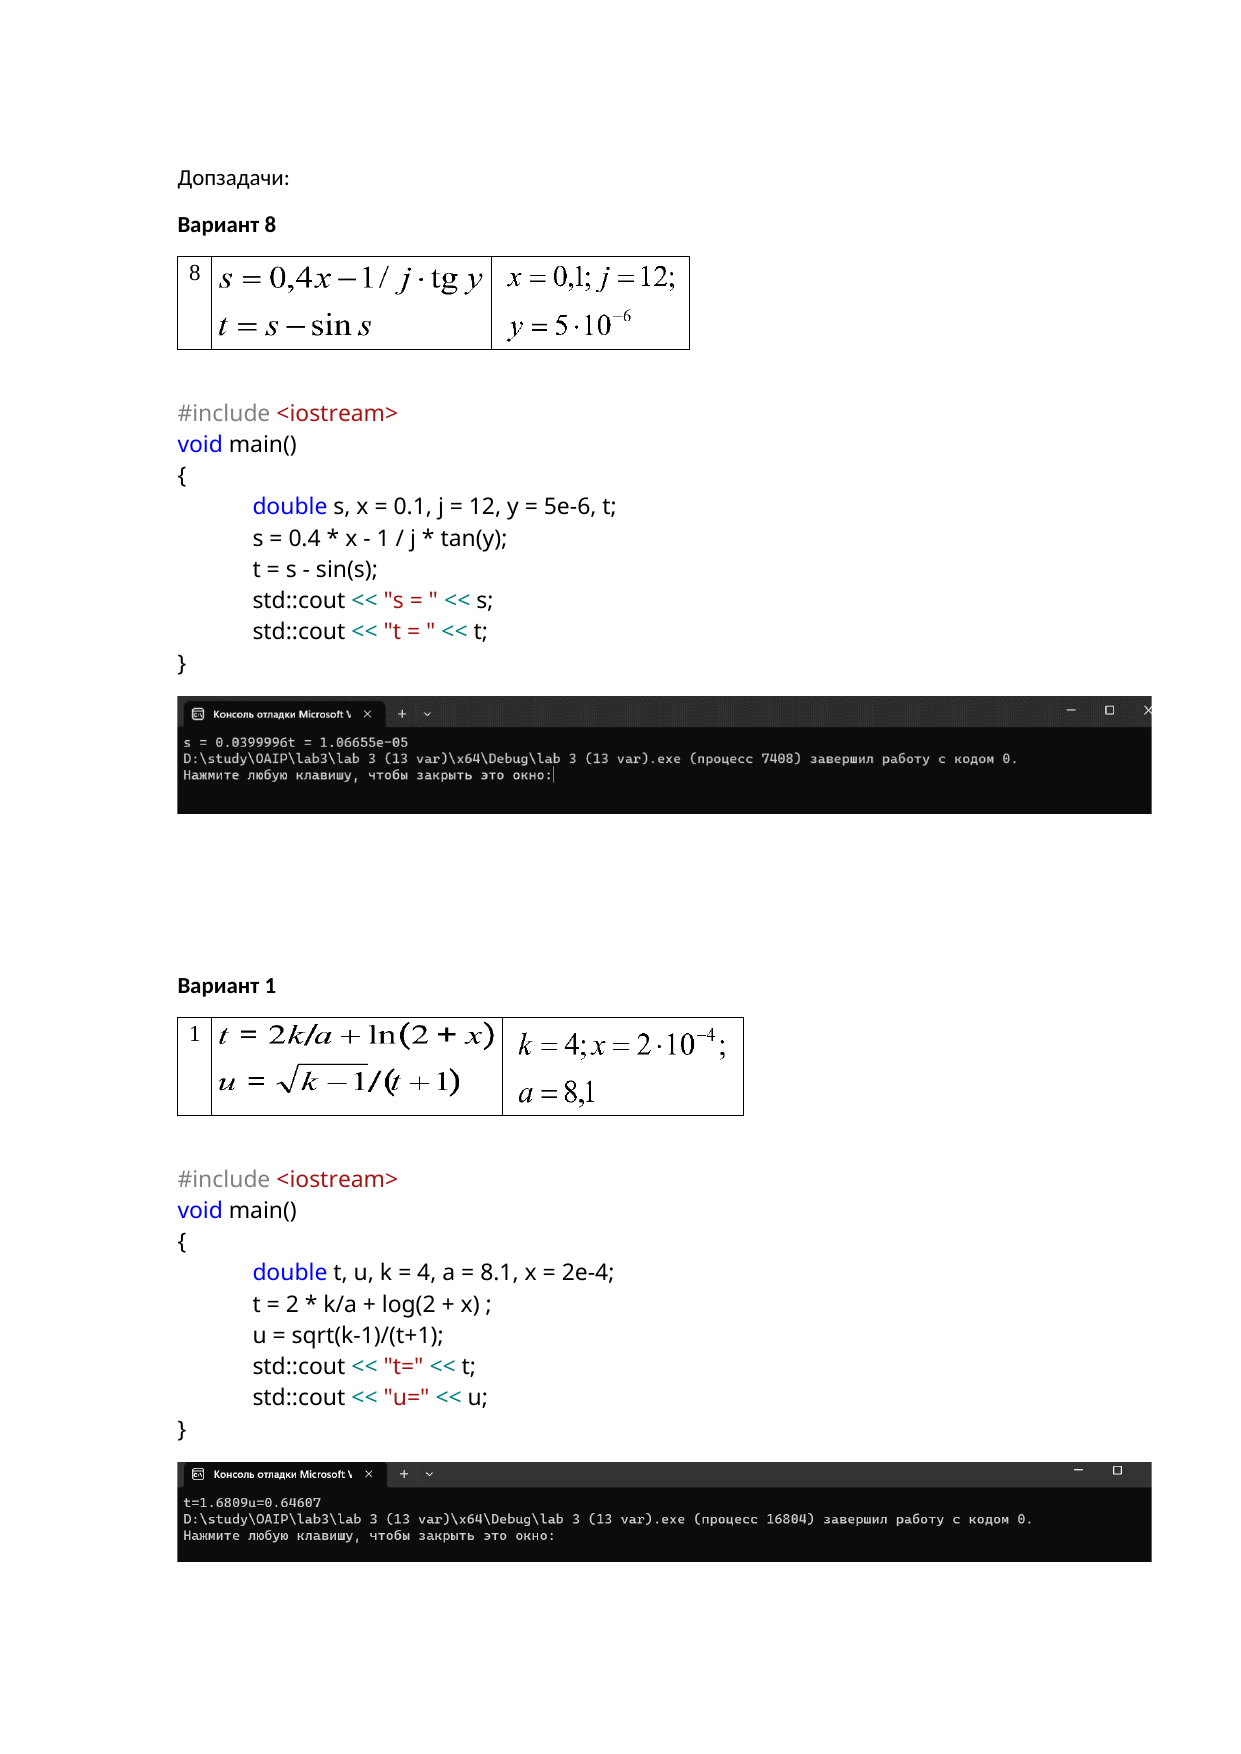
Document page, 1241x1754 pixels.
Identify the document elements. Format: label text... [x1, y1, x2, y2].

table_header [503, 1018, 743, 1115]
text std::cout << "t=" << t; [177, 1350, 1152, 1381]
table_header [212, 1018, 502, 1115]
text t = 2 * k/a + log(2 + x) ; [177, 1287, 1152, 1319]
text } [177, 1412, 1152, 1444]
picture [177, 696, 1152, 814]
text #include <iostream> [177, 397, 1152, 428]
text void main() [177, 1194, 1152, 1225]
text double s, x = 0.1, j = 12, y = 5e-6, t; [177, 490, 1152, 522]
table_header [212, 257, 491, 349]
text { [177, 1225, 1152, 1256]
picture [213, 258, 490, 342]
table_header 8 [178, 257, 211, 349]
picture [213, 1019, 501, 1101]
text u = sqrt(k-1)/(t+1); [177, 1319, 1152, 1350]
picture [513, 1019, 731, 1114]
text std::cout << "u=" << u; [177, 1381, 1152, 1412]
table_header [492, 257, 689, 349]
text double t, u, k = 4, a = 8.1, x = 2e-4; [177, 1256, 1152, 1287]
text { [177, 459, 1152, 490]
text std::cout << "t = " << t; [177, 615, 1152, 647]
text s = 0.4 * x - 1 / j * tan(y); [177, 522, 1152, 553]
table_header 1 [178, 1018, 211, 1115]
text } [177, 647, 1152, 678]
text void main() [177, 428, 1152, 459]
picture [177, 1462, 1152, 1562]
text #include <iostream> [177, 1162, 1152, 1194]
text Вариант 1 [177, 971, 1152, 999]
text Допзадачи: [177, 163, 1152, 192]
text Вариант 8 [177, 210, 1152, 238]
picture [502, 258, 679, 348]
text t = s - sin(s); [177, 553, 1152, 584]
text std::cout << "s = " << s; [177, 584, 1152, 615]
